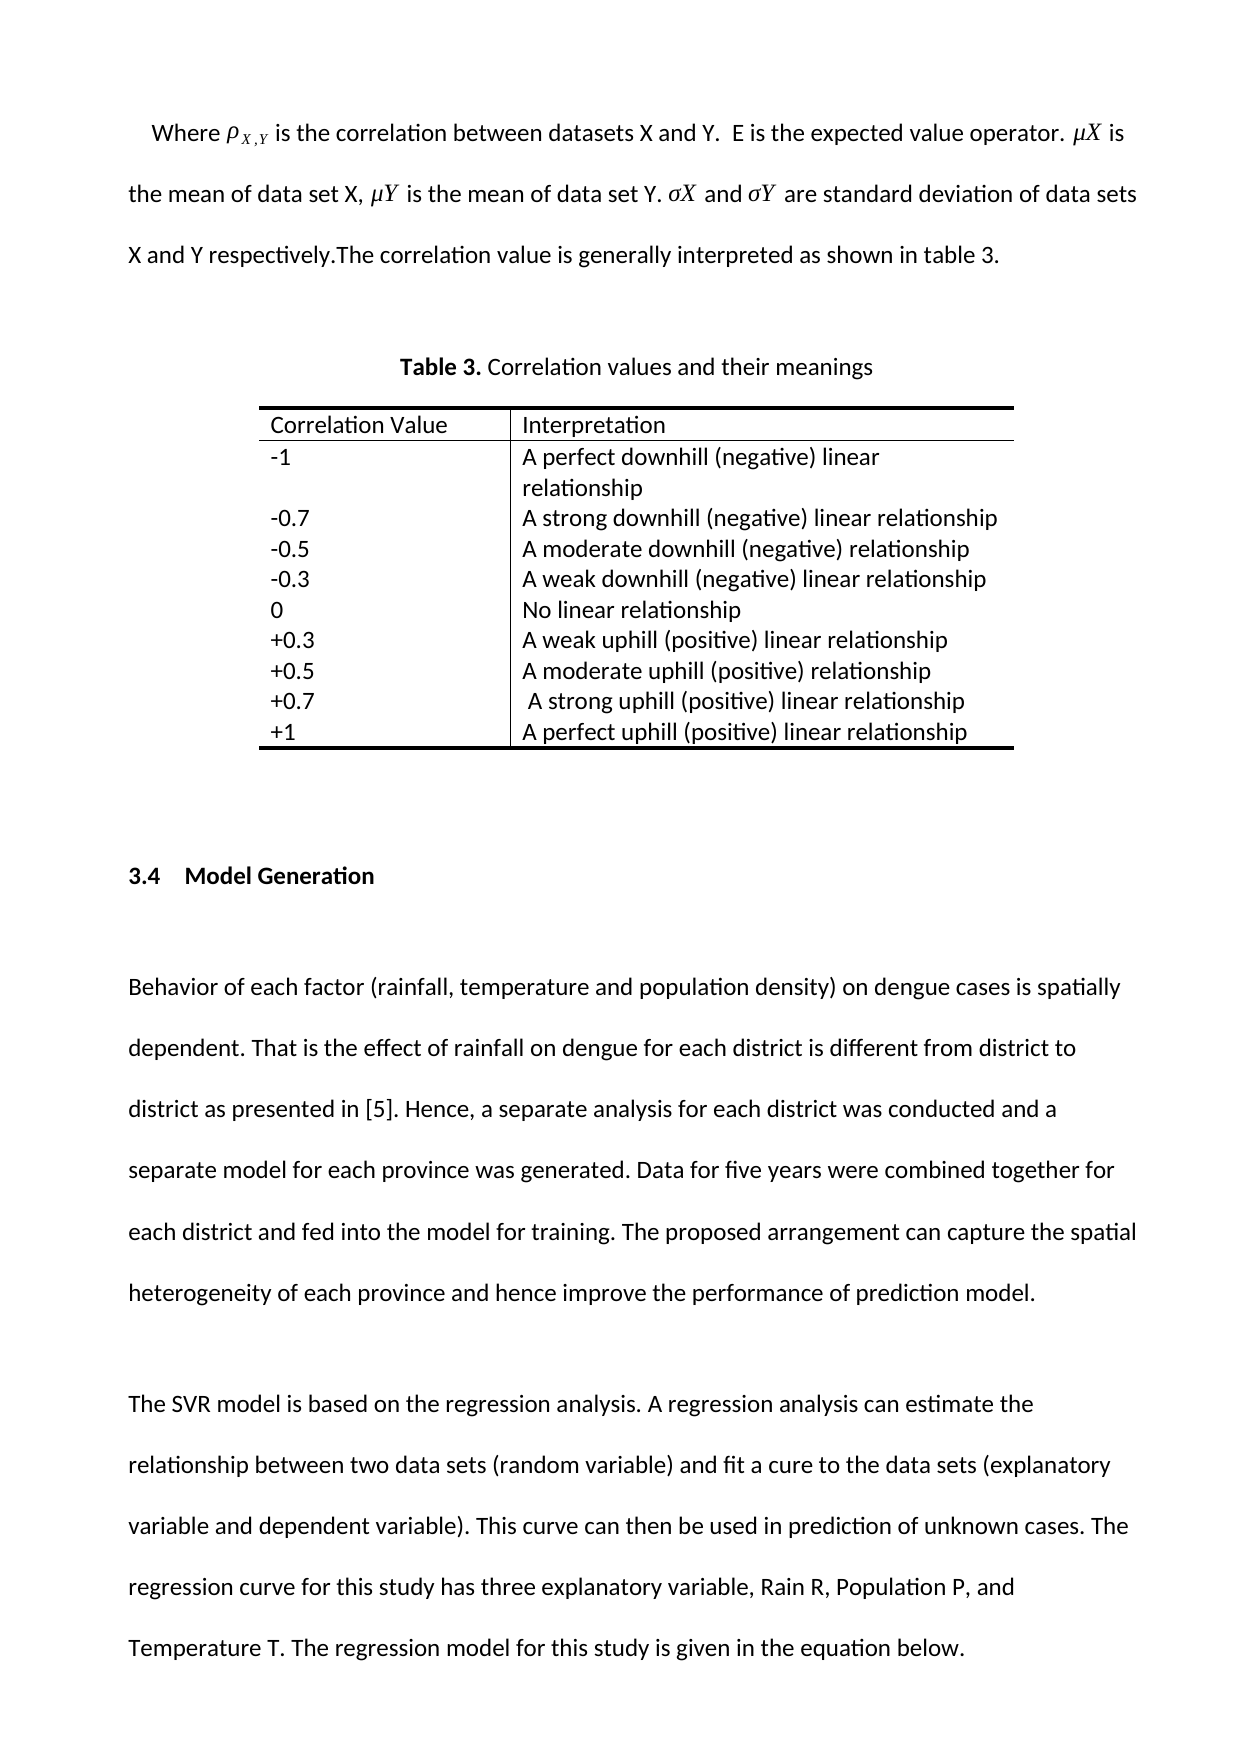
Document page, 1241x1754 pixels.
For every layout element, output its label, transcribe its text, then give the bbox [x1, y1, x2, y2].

table_cell -0.5 [259, 533, 510, 563]
table_cell -0.3 [259, 563, 510, 594]
table_cell A moderate uphill (positive) relationship [511, 655, 1014, 685]
table_cell A weak uphill (positive) linear relationship [511, 624, 1014, 655]
table_header Correlation Value [259, 410, 510, 440]
table_cell -1 [259, 441, 510, 502]
table_cell A moderate downhill (negative) relationship [511, 533, 1014, 563]
table_cell A perfect downhill (negative) linear relationship [511, 441, 1014, 502]
table_cell A strong uphill (positive) linear relationship [511, 685, 1014, 716]
table_cell +1 [259, 716, 510, 746]
table_cell A weak downhill (negative) linear relationship [511, 563, 1014, 594]
text Behavior of each factor (rainfall, temperature and population density) on dengue cases is spatially dependent. That is the effect of rainfall on dengue for each district is different from district to district as presented in [5]. Hence, a separate analysis for each district was conducted and a separate model for each province was generated. Data for five years were combined together for each district and fed into the model for training. The proposed arrangement can capture the spatial heterogeneity of each province and hence improve the performance of prediction model. [128, 972, 1145, 1307]
table_header Interpretation [511, 410, 1014, 440]
table_cell 0 [259, 594, 510, 624]
table_cell +0.3 [259, 624, 510, 655]
table_cell -0.7 [259, 502, 510, 533]
table_cell No linear relationship [511, 594, 1014, 624]
text 3.4 Model Generation [128, 861, 1145, 891]
table_cell A perfect uphill (positive) linear relationship [511, 716, 1014, 746]
table_cell A strong downhill (negative) linear relationship [511, 502, 1014, 533]
table_cell +0.7 [259, 685, 510, 716]
table_cell +0.5 [259, 655, 510, 685]
text Table 3. Correlation values and their meanings [128, 351, 1145, 381]
text The SVR model is based on the regression analysis. A regression analysis can estimate the relationship between two data sets (random variable) and fit a cure to the data sets (explanatory variable and dependent variable). This curve can then be used in prediction of unknown cases. The regression curve for this study has three explanatory variable, Rain R, Population P, and Temperature T. The regression model for this study is given in the equation below. [128, 1388, 1145, 1662]
